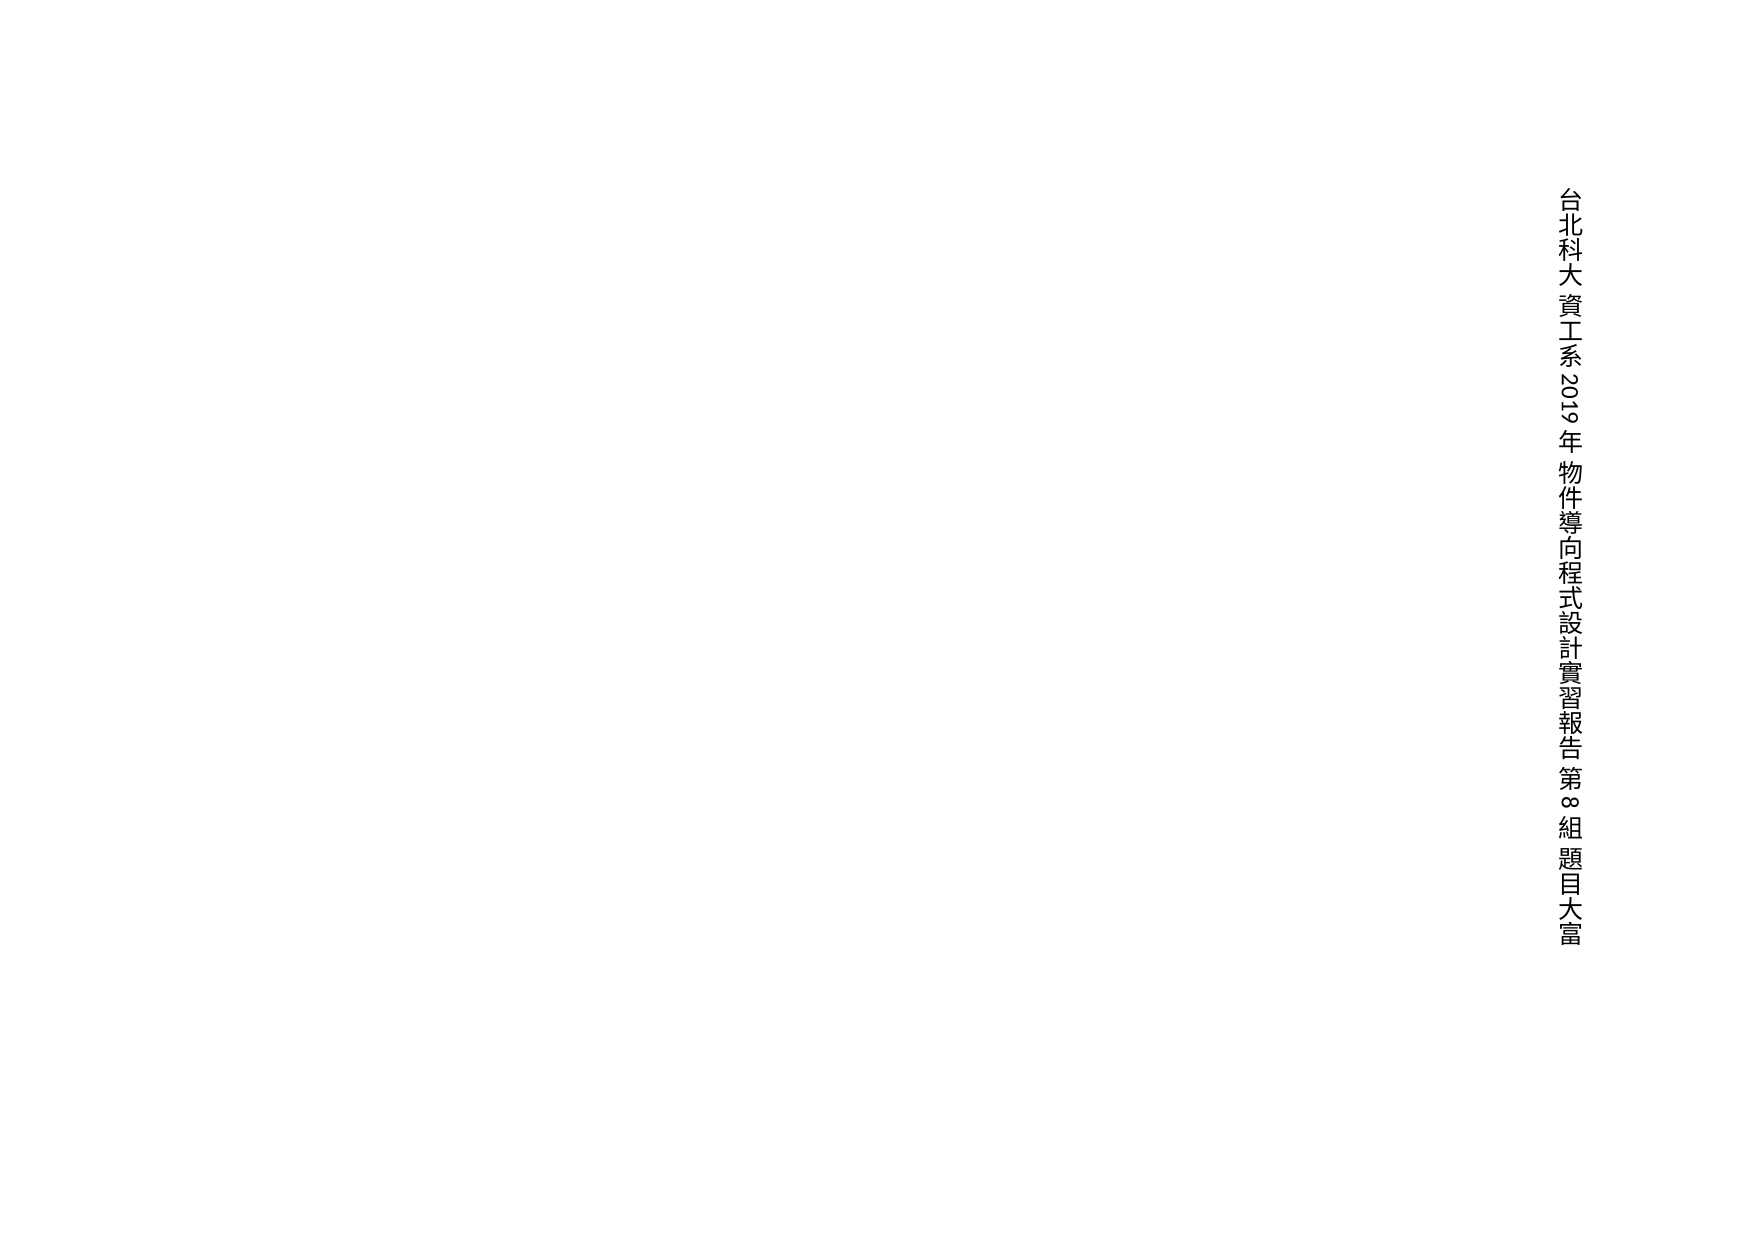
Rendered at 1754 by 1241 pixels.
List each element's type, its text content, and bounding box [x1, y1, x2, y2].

text 台北科大 資工系 2019年 物件導向程式設計實習報告 第 8 組 題目大富 [1552, 187, 1589, 1053]
